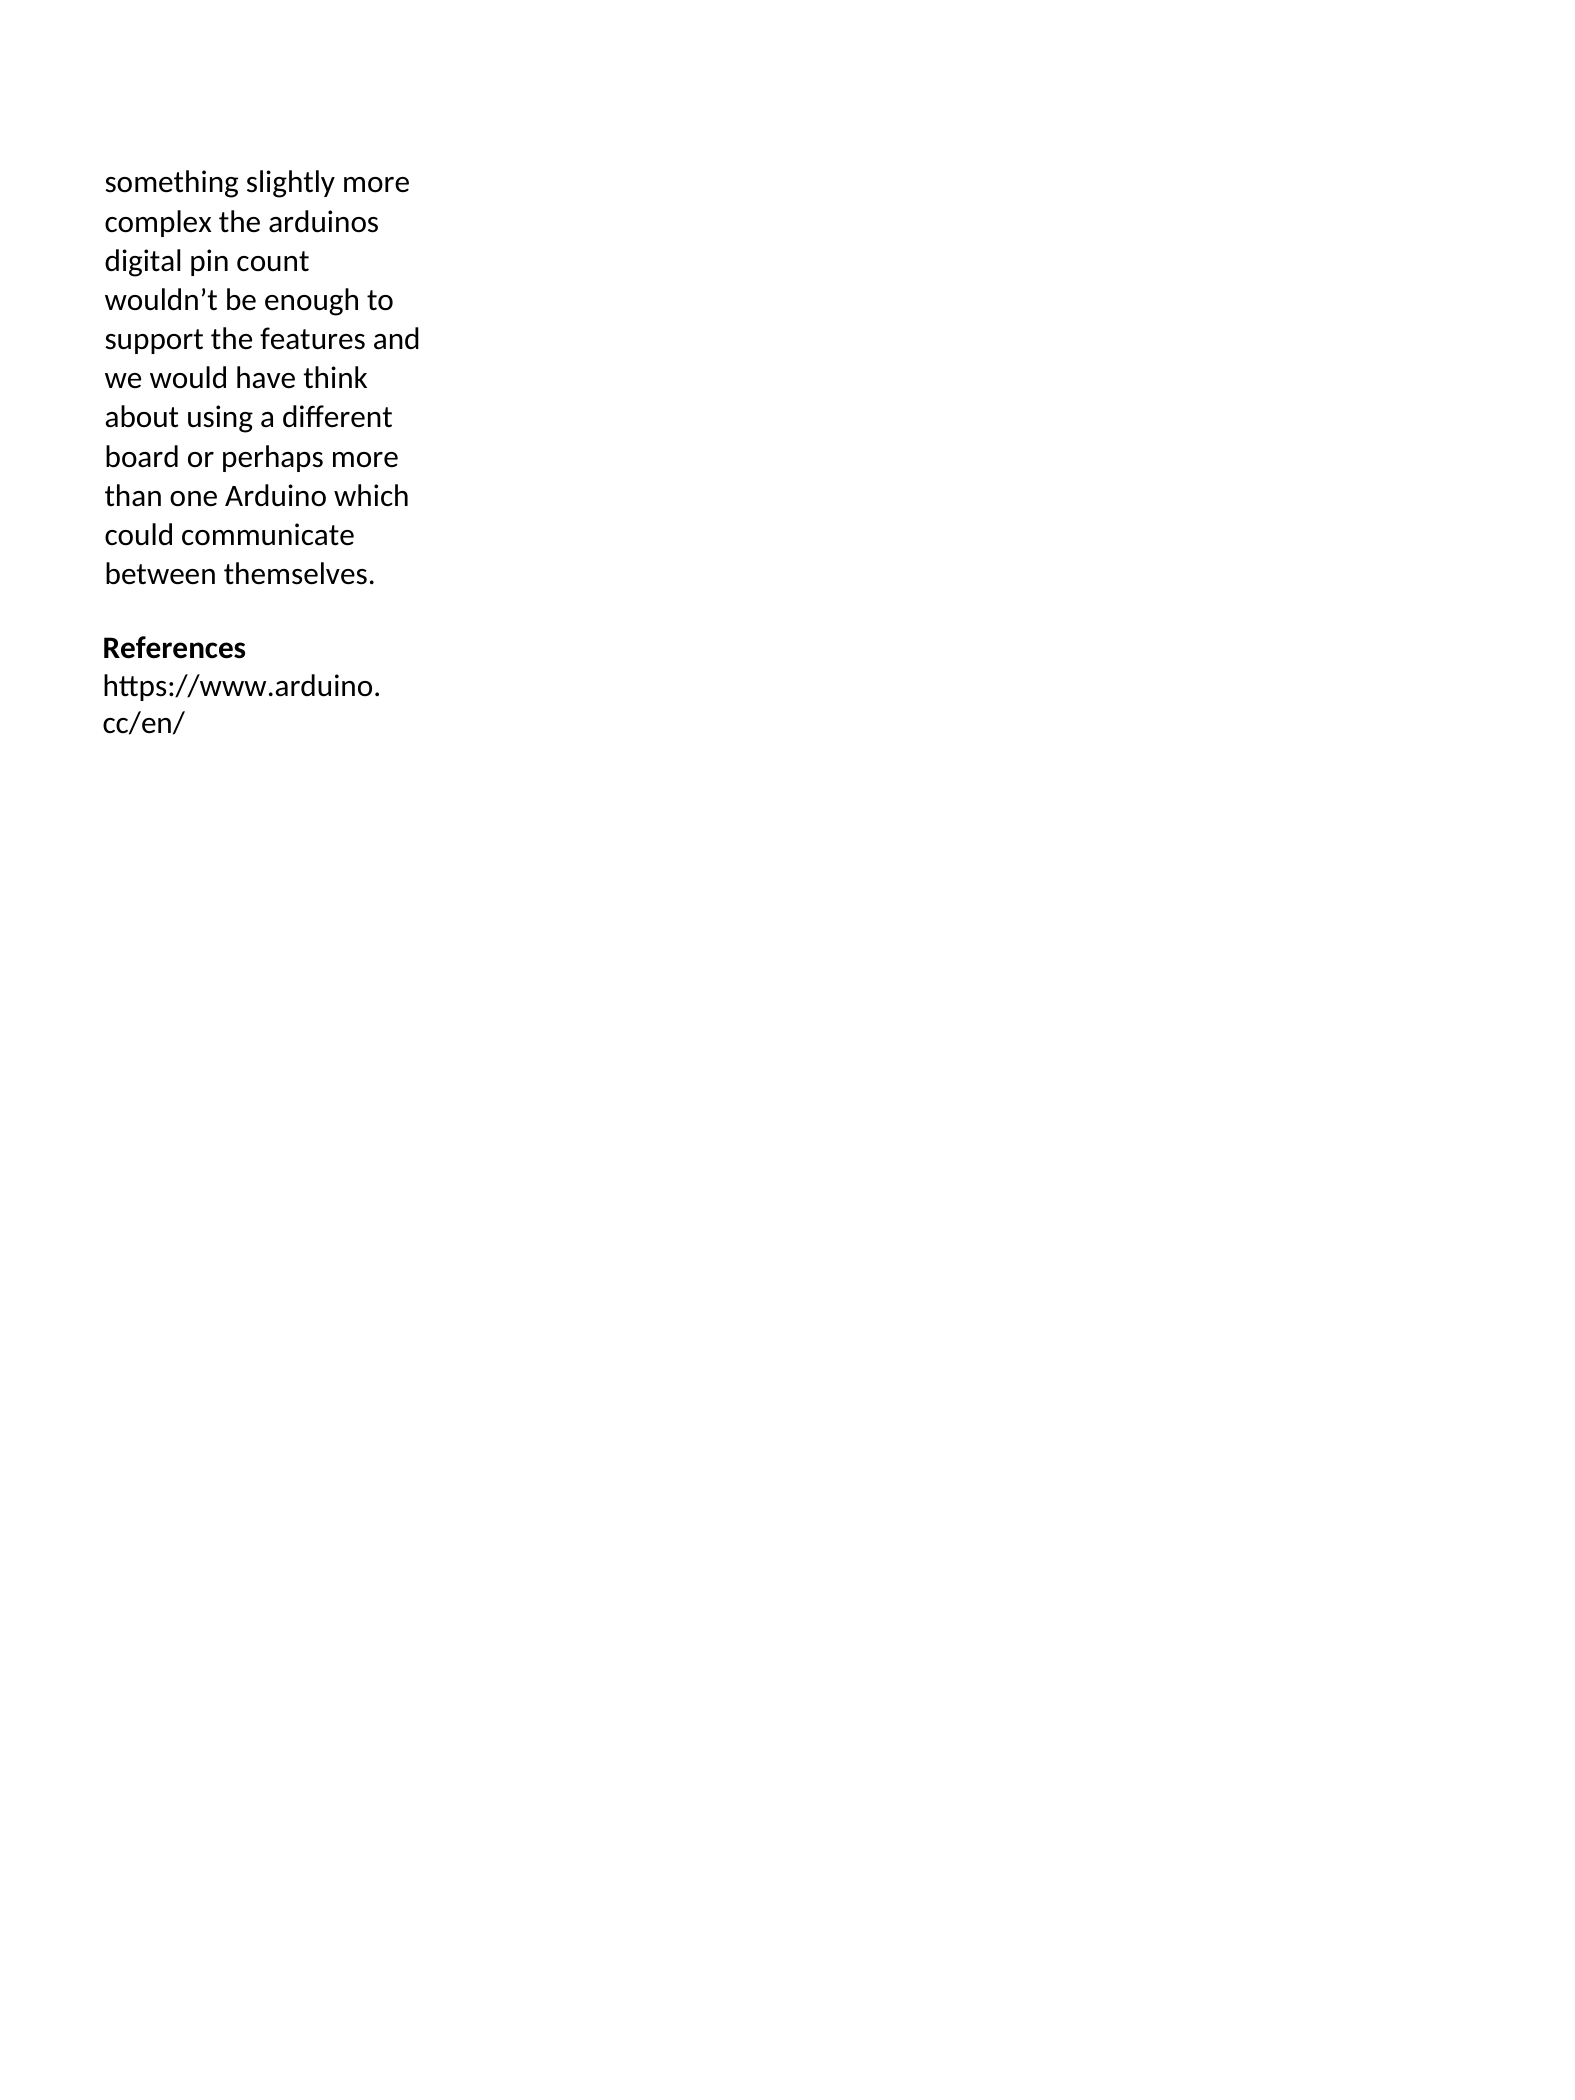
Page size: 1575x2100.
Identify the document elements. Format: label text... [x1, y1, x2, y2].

text References https://www.arduino.cc/en/ [102, 629, 386, 741]
